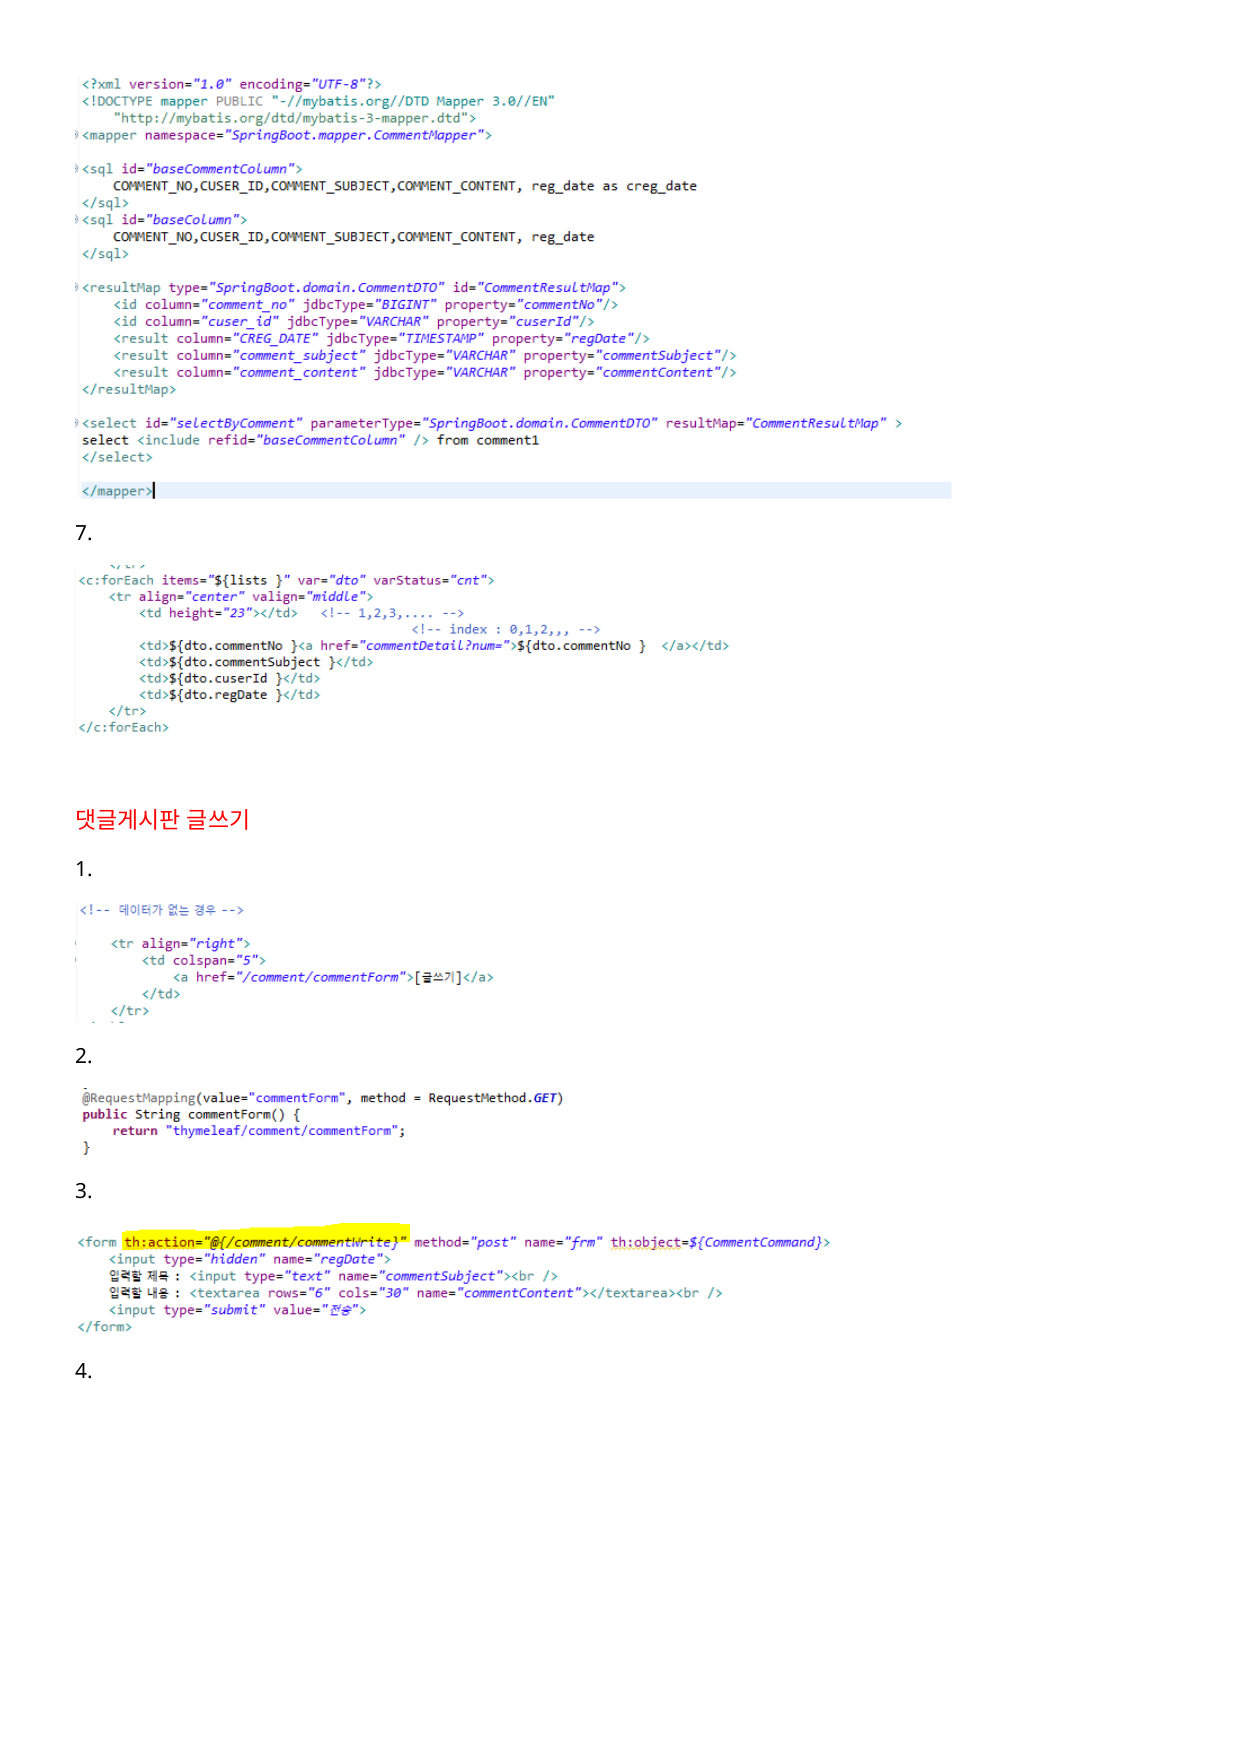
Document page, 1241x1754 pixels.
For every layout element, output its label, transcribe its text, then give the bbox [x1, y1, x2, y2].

text 댓글게시판 글쓰기 [75, 801, 1165, 835]
text 2. [75, 1041, 1165, 1069]
picture [75, 565, 792, 736]
picture [75, 901, 566, 1023]
picture [75, 75, 952, 500]
text 1. [75, 854, 1165, 882]
text 4. [75, 1356, 1165, 1385]
picture [75, 1088, 622, 1158]
text 3. [75, 1176, 1165, 1204]
picture [75, 1223, 911, 1338]
text 7. [75, 518, 1165, 547]
